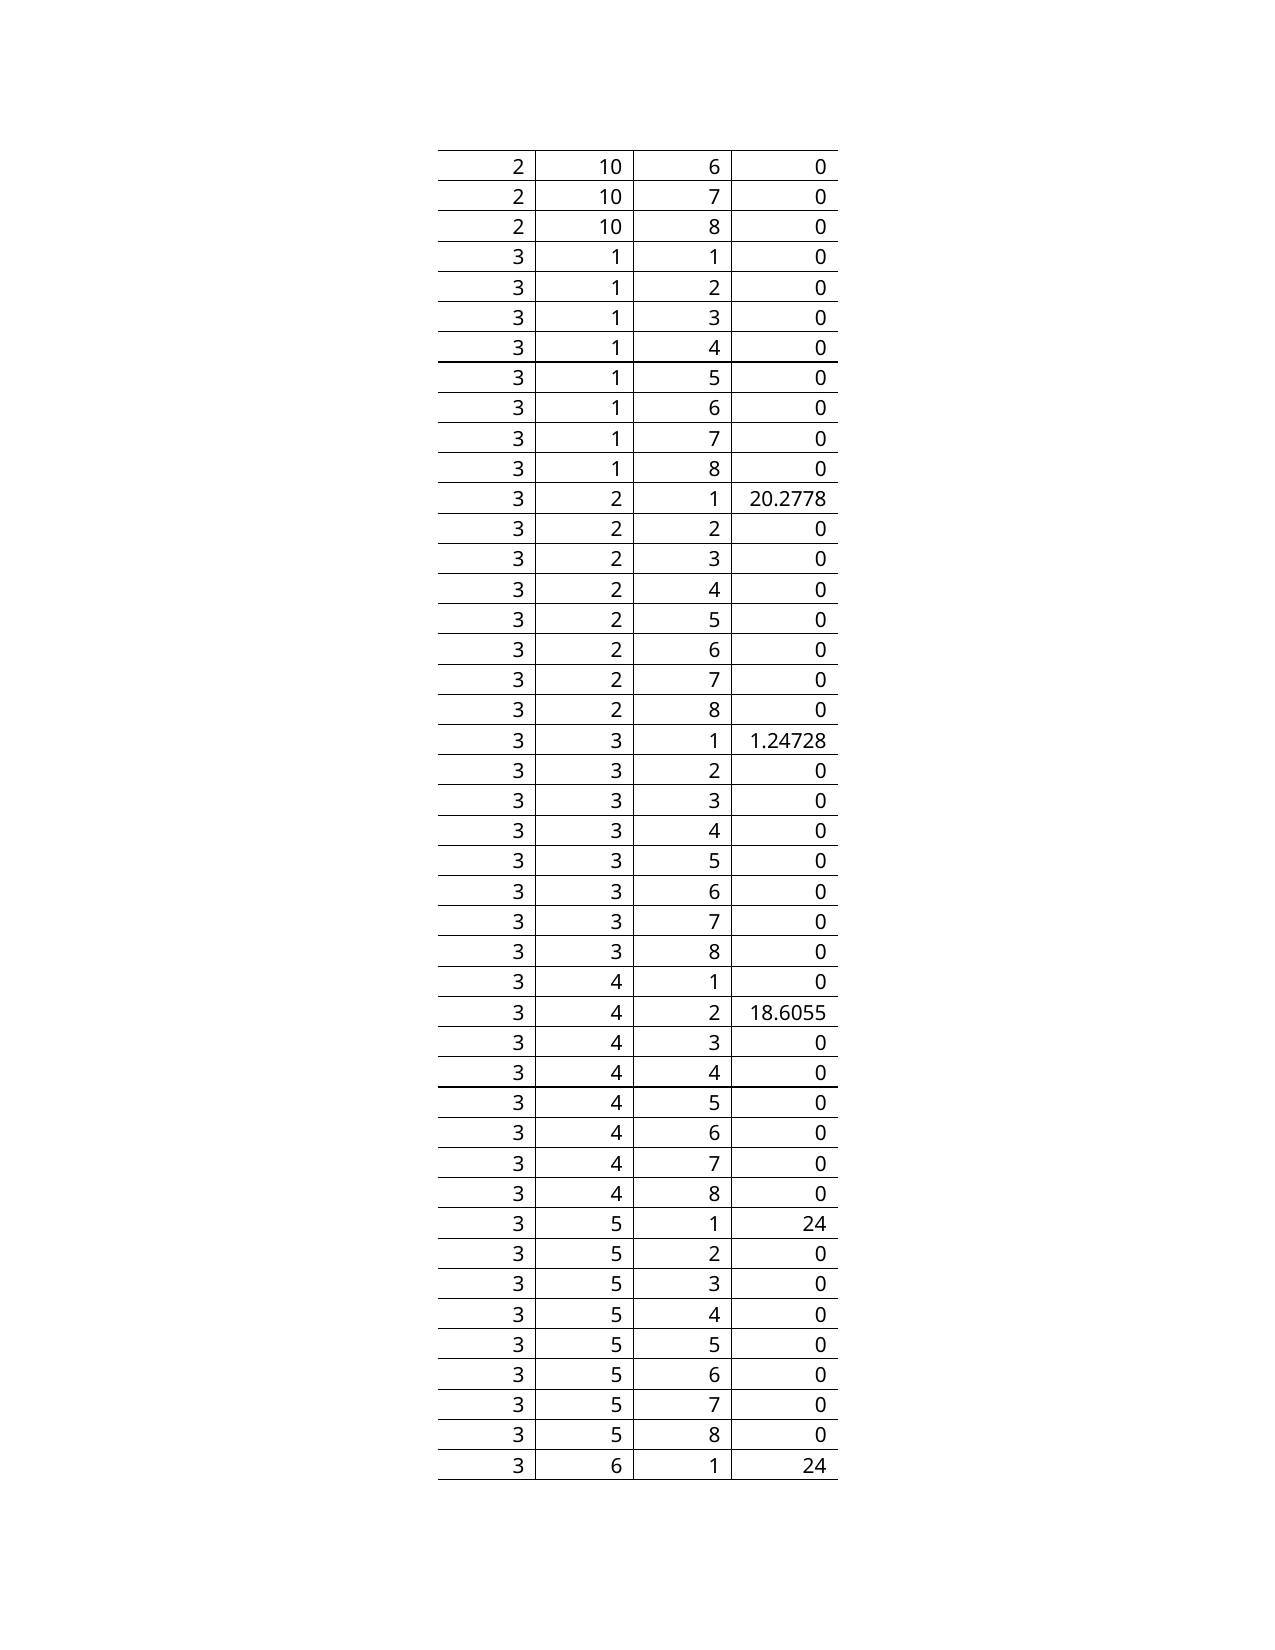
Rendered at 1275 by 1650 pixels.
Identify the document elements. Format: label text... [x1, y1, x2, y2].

table_cell 2 [536, 483, 633, 512]
table_cell 3 [536, 876, 633, 905]
table_cell 1 [536, 453, 633, 482]
table_cell 3 [634, 544, 731, 573]
table_cell 3 [634, 1027, 731, 1056]
table_cell 4 [536, 1178, 633, 1207]
table_cell 3 [438, 483, 535, 512]
table_cell 5 [536, 1420, 633, 1449]
table_cell 3 [438, 1239, 535, 1268]
table_cell 2 [634, 272, 731, 301]
table_cell 0 [732, 936, 837, 966]
table_cell 0 [732, 876, 837, 905]
table_cell 3 [438, 1208, 535, 1237]
table_cell 8 [634, 211, 731, 241]
table_cell 8 [634, 1420, 731, 1449]
table_cell 2 [438, 211, 535, 241]
table_cell 3 [438, 725, 535, 754]
table_cell 3 [536, 725, 633, 754]
table_cell 2 [536, 514, 633, 543]
table_cell 0 [732, 846, 837, 875]
table_cell 0 [732, 665, 837, 694]
table_cell 24 [732, 1450, 837, 1479]
table_cell 3 [438, 242, 535, 271]
table_cell 4 [634, 332, 731, 361]
table_cell 3 [438, 1359, 535, 1388]
table_cell 5 [536, 1299, 633, 1328]
table_cell 3 [438, 453, 535, 482]
table_cell 2 [536, 634, 633, 663]
table_cell 0 [732, 1359, 837, 1388]
table_cell 3 [438, 1148, 535, 1177]
table_cell 3 [438, 1269, 535, 1298]
table_cell 7 [634, 423, 731, 452]
table_cell 3 [536, 755, 633, 784]
table_cell 3 [438, 302, 535, 331]
table_cell 3 [438, 332, 535, 361]
table_cell 0 [732, 1148, 837, 1177]
table_cell 0 [732, 1178, 837, 1207]
table_cell 3 [438, 1057, 535, 1086]
table_cell 3 [438, 816, 535, 845]
table_cell 3 [438, 876, 535, 905]
table_cell 20.2778 [732, 483, 837, 512]
table_cell 4 [536, 1148, 633, 1177]
table_cell 7 [634, 1390, 731, 1419]
table_cell 2 [634, 1239, 731, 1268]
table_cell 0 [732, 1239, 837, 1268]
table_cell 5 [634, 1329, 731, 1358]
table_cell 2 [536, 665, 633, 694]
table_cell 10 [536, 181, 633, 210]
table_cell 2 [438, 151, 535, 180]
table_cell 3 [438, 1450, 535, 1479]
table_cell 18.6055 [732, 997, 837, 1026]
table_cell 2 [438, 181, 535, 210]
table_cell 1 [634, 725, 731, 754]
table_cell 0 [732, 302, 837, 331]
table_cell 8 [634, 695, 731, 724]
table_cell 0 [732, 453, 837, 482]
table_cell 0 [732, 785, 837, 814]
table_cell 1 [536, 242, 633, 271]
table_cell 3 [438, 1420, 535, 1449]
table_cell 3 [634, 1269, 731, 1298]
table_cell 0 [732, 393, 837, 422]
table_cell 5 [536, 1269, 633, 1298]
table_cell 1 [536, 393, 633, 422]
table_cell 3 [634, 302, 731, 331]
table_cell 5 [536, 1390, 633, 1419]
table_cell 1 [536, 363, 633, 392]
table_cell 5 [634, 1088, 731, 1117]
table_cell 8 [634, 453, 731, 482]
table_cell 5 [536, 1208, 633, 1237]
table_cell 1.24728 [732, 725, 837, 754]
table_cell 0 [732, 574, 837, 603]
table_cell 4 [536, 1088, 633, 1117]
table_cell 7 [634, 1148, 731, 1177]
table_cell 2 [536, 544, 633, 573]
table_cell 3 [438, 785, 535, 814]
table_cell 3 [536, 936, 633, 966]
table_cell 3 [438, 1178, 535, 1207]
table_cell 0 [732, 1390, 837, 1419]
table_cell 5 [536, 1329, 633, 1358]
table_cell 4 [634, 1299, 731, 1328]
table_cell 5 [536, 1239, 633, 1268]
table_cell 1 [536, 423, 633, 452]
table_cell 7 [634, 181, 731, 210]
table_cell 3 [438, 604, 535, 633]
table_cell 1 [634, 242, 731, 271]
table_cell 8 [634, 1178, 731, 1207]
table_cell 4 [634, 816, 731, 845]
table_cell 0 [732, 967, 837, 996]
table_cell 6 [536, 1450, 633, 1479]
table_cell 6 [634, 151, 731, 180]
table_cell 10 [536, 151, 633, 180]
table_cell 3 [438, 997, 535, 1026]
table_cell 7 [634, 906, 731, 935]
table_cell 6 [634, 1118, 731, 1147]
table_cell 0 [732, 1118, 837, 1147]
table_cell 3 [438, 1027, 535, 1056]
table_cell 3 [438, 936, 535, 966]
table_cell 3 [438, 272, 535, 301]
table_cell 3 [438, 514, 535, 543]
table_cell 10 [536, 211, 633, 241]
table_cell 0 [732, 514, 837, 543]
table_cell 3 [438, 1299, 535, 1328]
table_cell 3 [438, 393, 535, 422]
table_cell 4 [634, 574, 731, 603]
table_cell 3 [438, 967, 535, 996]
table_cell 4 [536, 967, 633, 996]
table_cell 4 [634, 1057, 731, 1086]
table_cell 2 [634, 997, 731, 1026]
table_cell 3 [438, 544, 535, 573]
table_cell 0 [732, 816, 837, 845]
table_cell 3 [438, 1329, 535, 1358]
table_cell 3 [438, 906, 535, 935]
table_cell 3 [438, 423, 535, 452]
table_cell 6 [634, 876, 731, 905]
table_cell 2 [634, 755, 731, 784]
table_cell 0 [732, 1299, 837, 1328]
table_cell 0 [732, 242, 837, 271]
table_cell 0 [732, 1269, 837, 1298]
table_cell 3 [438, 634, 535, 663]
table_cell 0 [732, 604, 837, 633]
table_cell 0 [732, 363, 837, 392]
table_cell 0 [732, 151, 837, 180]
table_cell 2 [634, 514, 731, 543]
table_cell 1 [536, 272, 633, 301]
table_cell 0 [732, 544, 837, 573]
table_cell 0 [732, 211, 837, 241]
table_cell 3 [438, 574, 535, 603]
table_cell 0 [732, 695, 837, 724]
table_cell 3 [536, 816, 633, 845]
table_cell 5 [634, 846, 731, 875]
table_cell 8 [634, 936, 731, 966]
table_cell 6 [634, 393, 731, 422]
table_cell 2 [536, 574, 633, 603]
table_cell 3 [438, 755, 535, 784]
table_cell 5 [634, 363, 731, 392]
table_cell 0 [732, 634, 837, 663]
table_cell 0 [732, 906, 837, 935]
table_cell 1 [536, 302, 633, 331]
table_cell 5 [634, 604, 731, 633]
table_cell 6 [634, 1359, 731, 1388]
table_cell 0 [732, 181, 837, 210]
table_cell 1 [634, 483, 731, 512]
table_cell 4 [536, 1118, 633, 1147]
table_cell 1 [634, 1208, 731, 1237]
table_cell 3 [438, 1088, 535, 1117]
table_cell 1 [634, 967, 731, 996]
table_cell 1 [536, 332, 633, 361]
table_cell 2 [536, 695, 633, 724]
table_cell 4 [536, 997, 633, 1026]
table_cell 3 [536, 906, 633, 935]
table_cell 24 [732, 1208, 837, 1237]
table_cell 3 [634, 785, 731, 814]
table_cell 0 [732, 1420, 837, 1449]
table_cell 3 [438, 1118, 535, 1147]
table_cell 3 [536, 846, 633, 875]
table_cell 0 [732, 1027, 837, 1056]
table_cell 7 [634, 665, 731, 694]
table_cell 3 [438, 1390, 535, 1419]
table_cell 3 [438, 846, 535, 875]
table_cell 3 [536, 785, 633, 814]
table_cell 0 [732, 332, 837, 361]
table_cell 1 [634, 1450, 731, 1479]
table_cell 3 [438, 665, 535, 694]
table_cell 0 [732, 1057, 837, 1086]
table_cell 5 [536, 1359, 633, 1388]
table_cell 3 [438, 695, 535, 724]
table_cell 4 [536, 1027, 633, 1056]
table_cell 0 [732, 1088, 837, 1117]
table_cell 3 [438, 363, 535, 392]
table_cell 0 [732, 272, 837, 301]
table_cell 0 [732, 423, 837, 452]
table_cell 0 [732, 755, 837, 784]
table_cell 2 [536, 604, 633, 633]
table_cell 6 [634, 634, 731, 663]
table_cell 0 [732, 1329, 837, 1358]
table_cell 4 [536, 1057, 633, 1086]
